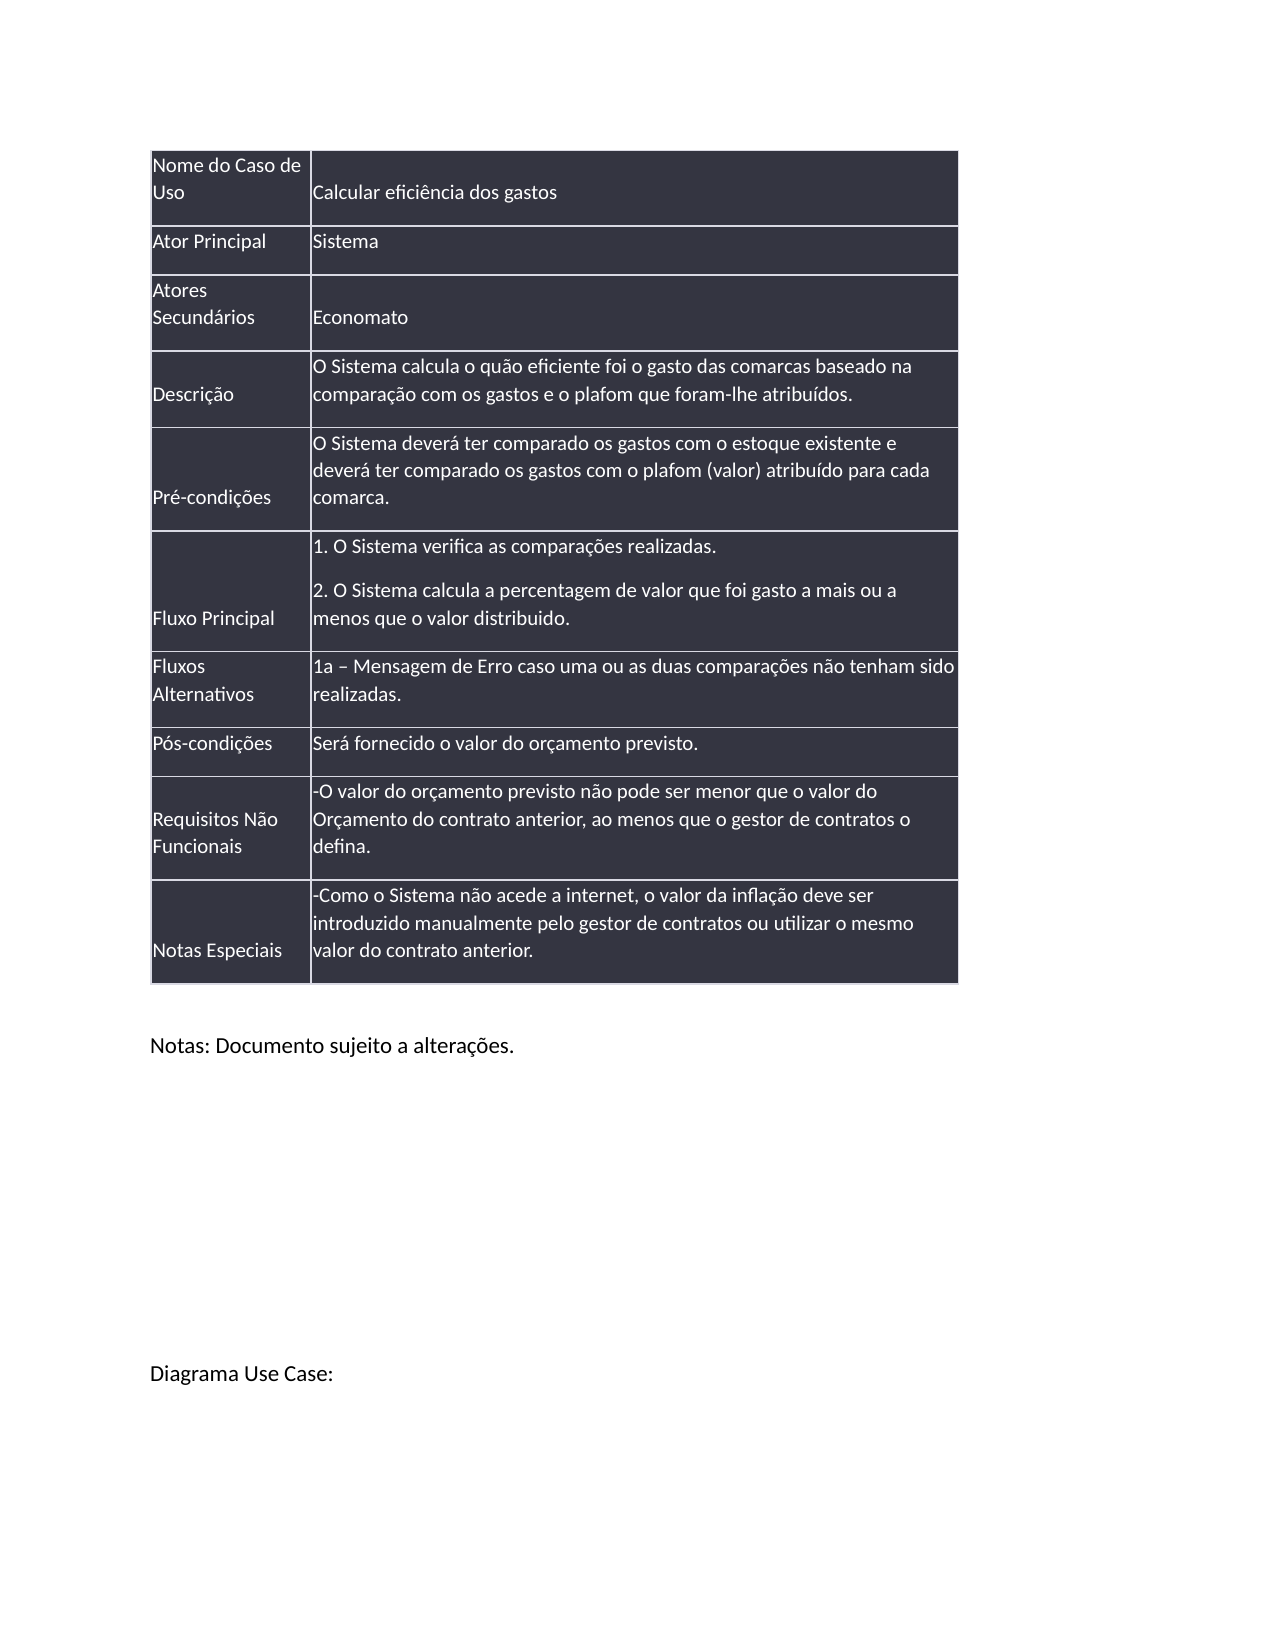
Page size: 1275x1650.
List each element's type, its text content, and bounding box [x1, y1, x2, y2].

table_cell -O valor do orçamento previsto não pode ser menor que o valor do Orçamento do contrato anterior, ao menos que o gestor de contratos o defina. [312, 777, 958, 879]
table_cell Pré-condições [152, 428, 310, 530]
table_cell Ator Principal [152, 227, 310, 274]
table_cell Requisitos Não Funcionais [152, 777, 310, 879]
table_cell -Como o Sistema não acede a internet, o valor da inflação deve ser introduzido manualmente pelo gestor de contratos ou utilizar o mesmo valor do contrato anterior. [312, 881, 958, 983]
table_header Nome do Caso de Uso [152, 151, 310, 225]
table_cell O Sistema deverá ter comparado os gastos com o estoque existente e deverá ter comparado os gastos com o plafom (valor) atribuído para cada comarca. [312, 428, 958, 530]
text Notas: Documento sujeito a alterações. [150, 1031, 1125, 1059]
table_cell Economato [312, 276, 958, 350]
table_cell Fluxo Principal [152, 532, 310, 651]
table_header Calcular eficiência dos gastos [312, 151, 958, 225]
table_cell Fluxos Alternativos [152, 652, 310, 727]
text Diagrama Use Case: [150, 1359, 1125, 1387]
table_cell Descrição [152, 352, 310, 427]
table_cell O Sistema calcula o quão eficiente foi o gasto das comarcas baseado na comparação com os gastos e o plafom que foram-lhe atribuídos. [312, 352, 958, 427]
table_cell Pós-condições [152, 728, 310, 776]
table_cell 1a – Mensagem de Erro caso uma ou as duas comparações não tenham sido realizadas. [312, 652, 958, 727]
table_cell Será fornecido o valor do orçamento previsto. [312, 728, 958, 776]
table_cell Sistema [312, 227, 958, 274]
table_cell Notas Especiais [152, 881, 310, 983]
table_cell 1. O Sistema verifica as comparações realizadas. 2. O Sistema calcula a percentagem de valor que foi gasto a mais ou a menos que o valor distribuido. [312, 532, 958, 651]
table_cell Atores Secundários [152, 276, 310, 350]
